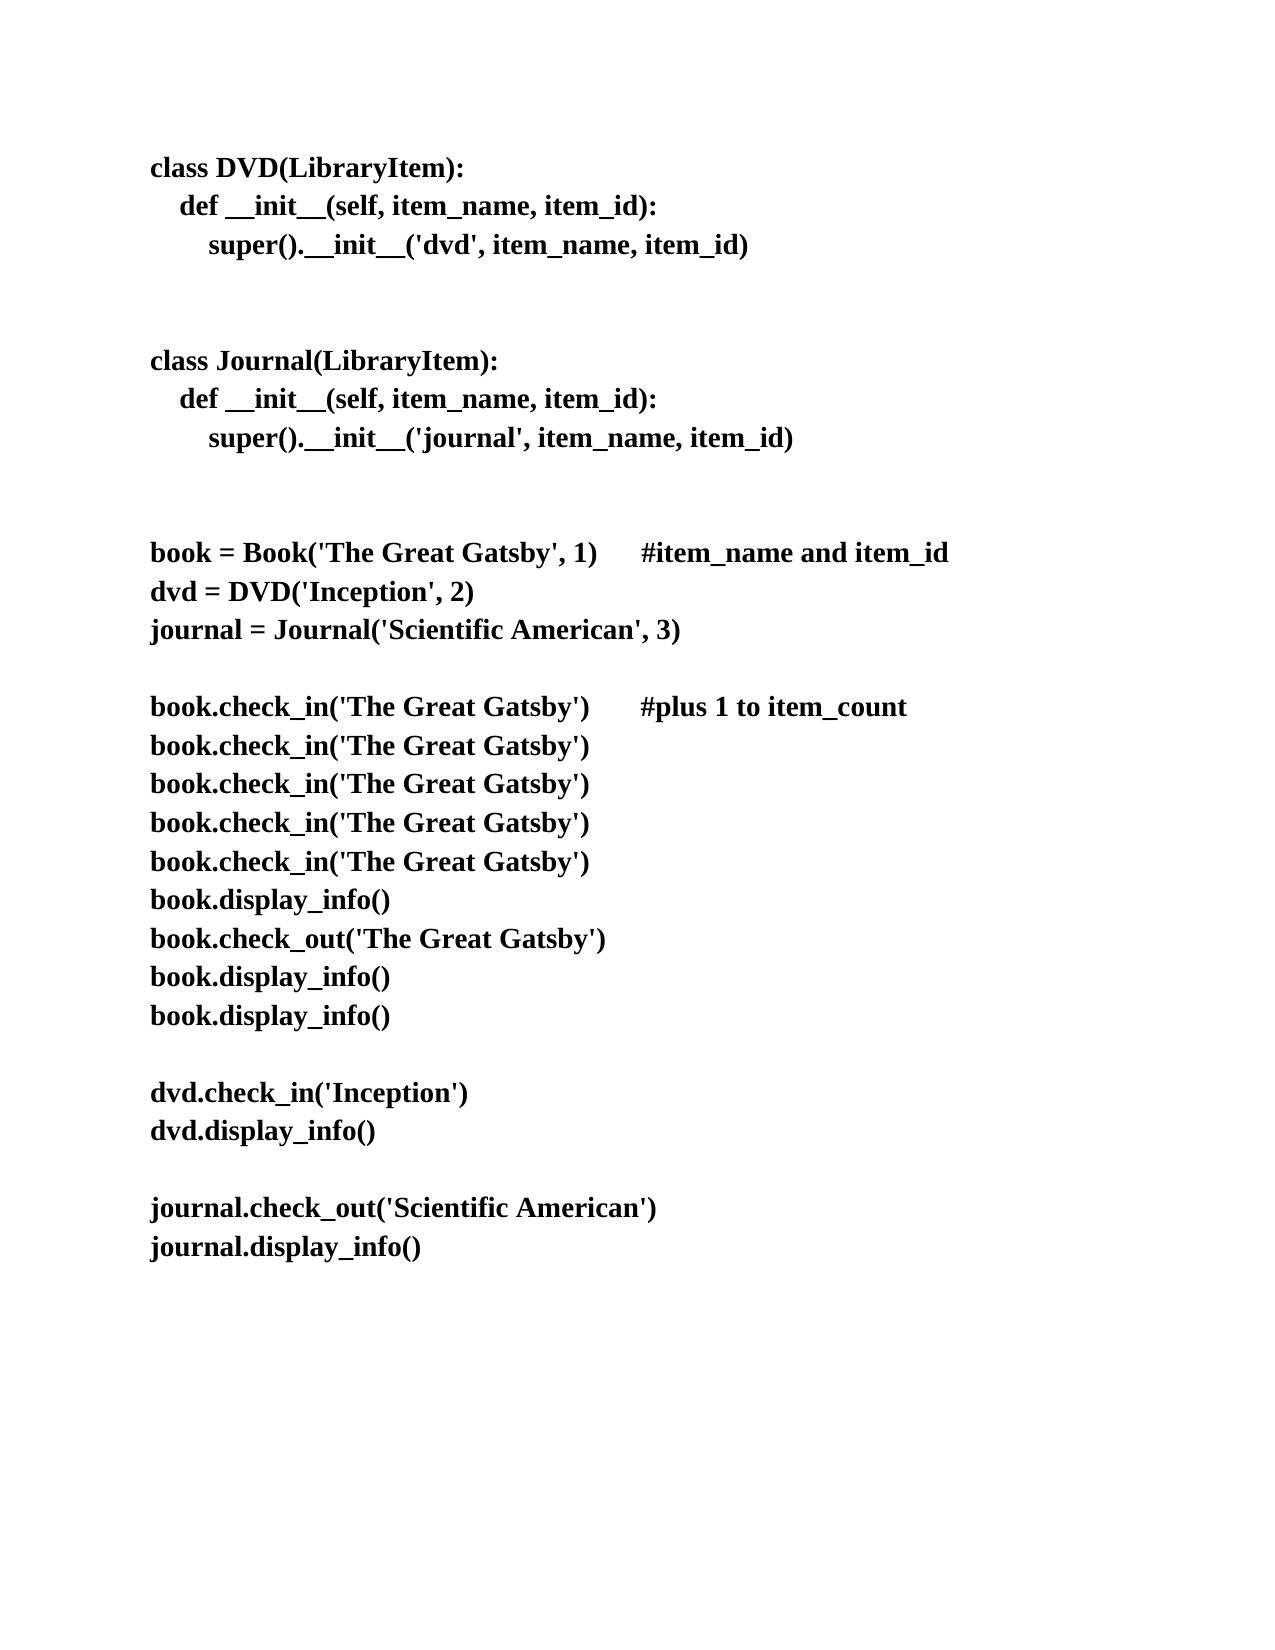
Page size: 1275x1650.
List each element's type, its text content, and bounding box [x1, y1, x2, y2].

text book.check_in('The Great Gatsby') [150, 844, 1125, 877]
text class Journal(LibraryItem): [150, 343, 1125, 376]
text super().__init__('dvd', item_name, item_id) [150, 227, 1125, 261]
text class DVD(LibraryItem): [150, 150, 1125, 183]
text book.check_in('The Great Gatsby') #plus 1 to item_count [150, 689, 1125, 723]
text book.display_info() [150, 882, 1125, 916]
text dvd = DVD('Inception', 2) [150, 574, 1125, 607]
text book.display_info() [150, 959, 1125, 993]
text super().__init__('journal', item_name, item_id) [150, 420, 1125, 453]
text book.check_out('The Great Gatsby') [150, 921, 1125, 954]
text journal.display_info() [150, 1229, 1125, 1263]
text book = Book('The Great Gatsby', 1) #item_name and item_id [150, 535, 1125, 569]
text book.check_in('The Great Gatsby') [150, 805, 1125, 839]
text book.check_in('The Great Gatsby') [150, 767, 1125, 800]
text journal = Journal('Scientific American', 3) [150, 612, 1125, 646]
text dvd.check_in('Inception') [150, 1075, 1125, 1108]
text dvd.display_info() [150, 1113, 1125, 1147]
text book.display_info() [150, 998, 1125, 1031]
text book.check_in('The Great Gatsby') [150, 728, 1125, 762]
text journal.check_out('Scientific American') [150, 1191, 1125, 1224]
text def __init__(self, item_name, item_id): [150, 188, 1125, 222]
text def __init__(self, item_name, item_id): [150, 381, 1125, 415]
